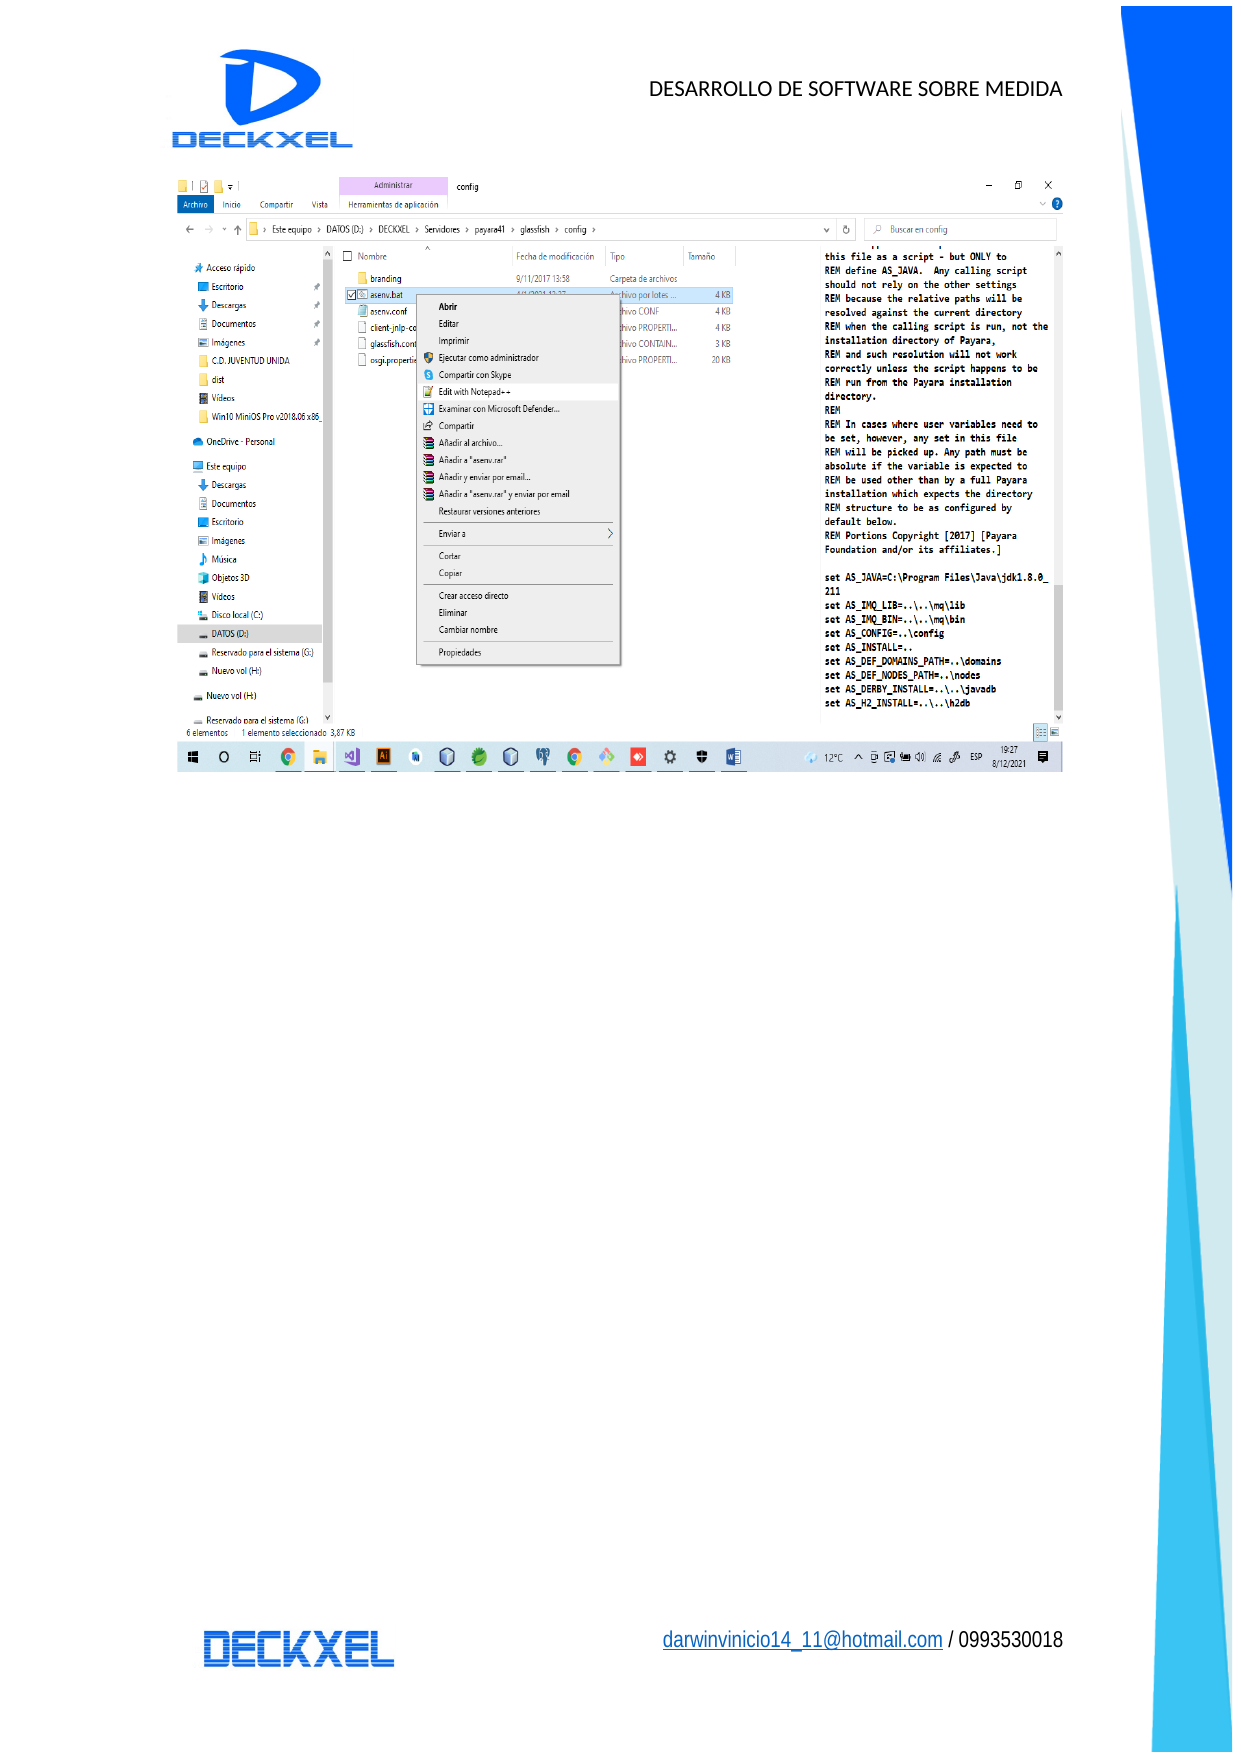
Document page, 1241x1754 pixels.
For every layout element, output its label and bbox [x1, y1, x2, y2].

picture [160, 48, 354, 149]
picture [1121, 6, 1233, 1752]
picture [192, 1622, 396, 1671]
picture [177, 177, 1063, 772]
